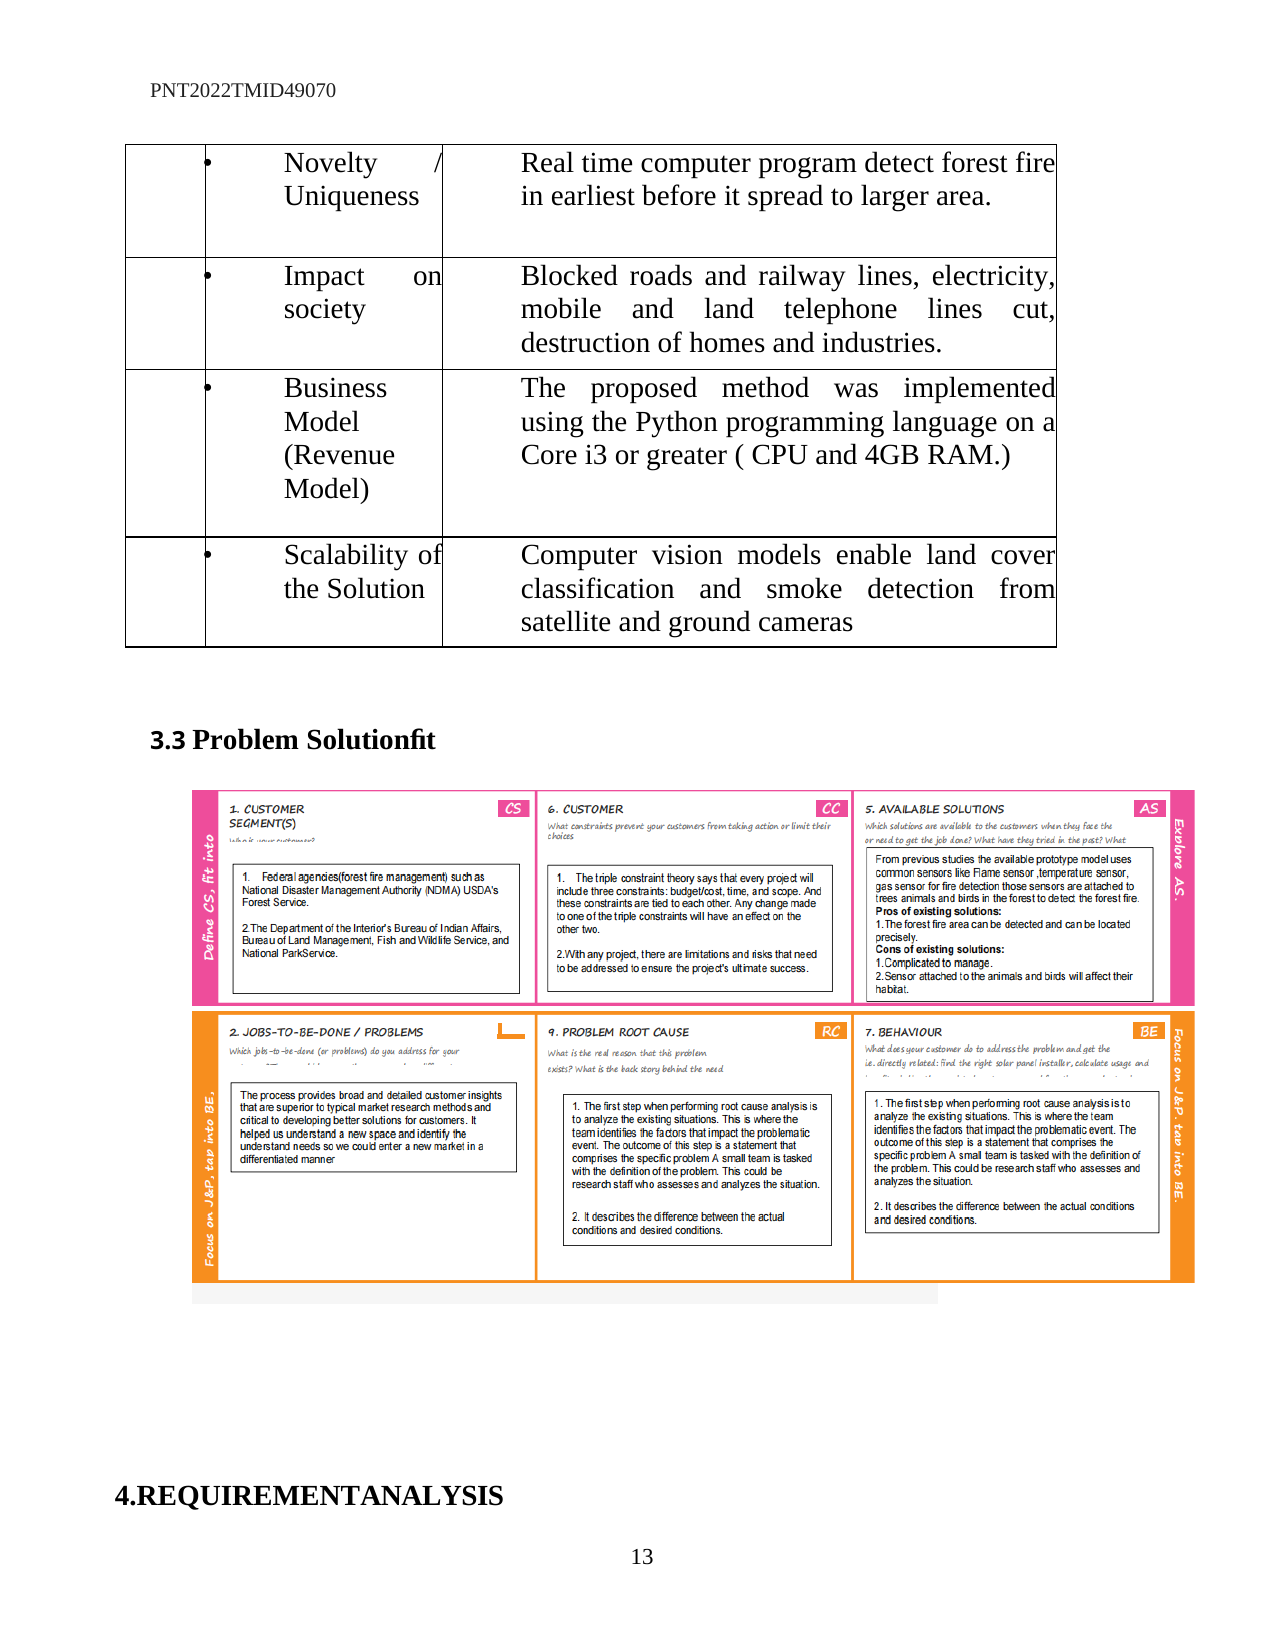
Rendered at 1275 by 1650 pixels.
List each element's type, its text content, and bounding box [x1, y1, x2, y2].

table_cell • [126, 258, 205, 369]
list Problem Solutionﬁt [150, 722, 1237, 757]
table_cell • [126, 370, 205, 536]
table_cell Impact on society [206, 258, 442, 369]
table_cell Computer vision models enable land cover classification and smoke detection from satellite and ground cameras [443, 538, 1056, 646]
table_cell The proposed method was implemented using the Python programming language on a Core i3 or greater ( CPU and 4GB RAM.) [443, 370, 1056, 536]
picture [192, 790, 1195, 1304]
table_cell Real time computer program detect forest fire in earliest before it spread to larger area. [443, 145, 1056, 257]
table_cell • [126, 145, 205, 257]
table_cell Scalability of the Solution [206, 538, 442, 646]
text 4.REQUIREMENTANALYSIS [114, 1478, 1237, 1512]
table_cell Blocked roads and railway lines, electricity, mobile and land telephone lines cut, destruction of homes and industries. [443, 258, 1056, 369]
table_cell Novelty / Uniqueness [206, 145, 442, 257]
table_cell • [126, 538, 205, 646]
table_cell Business Model (Revenue Model) [206, 370, 442, 536]
